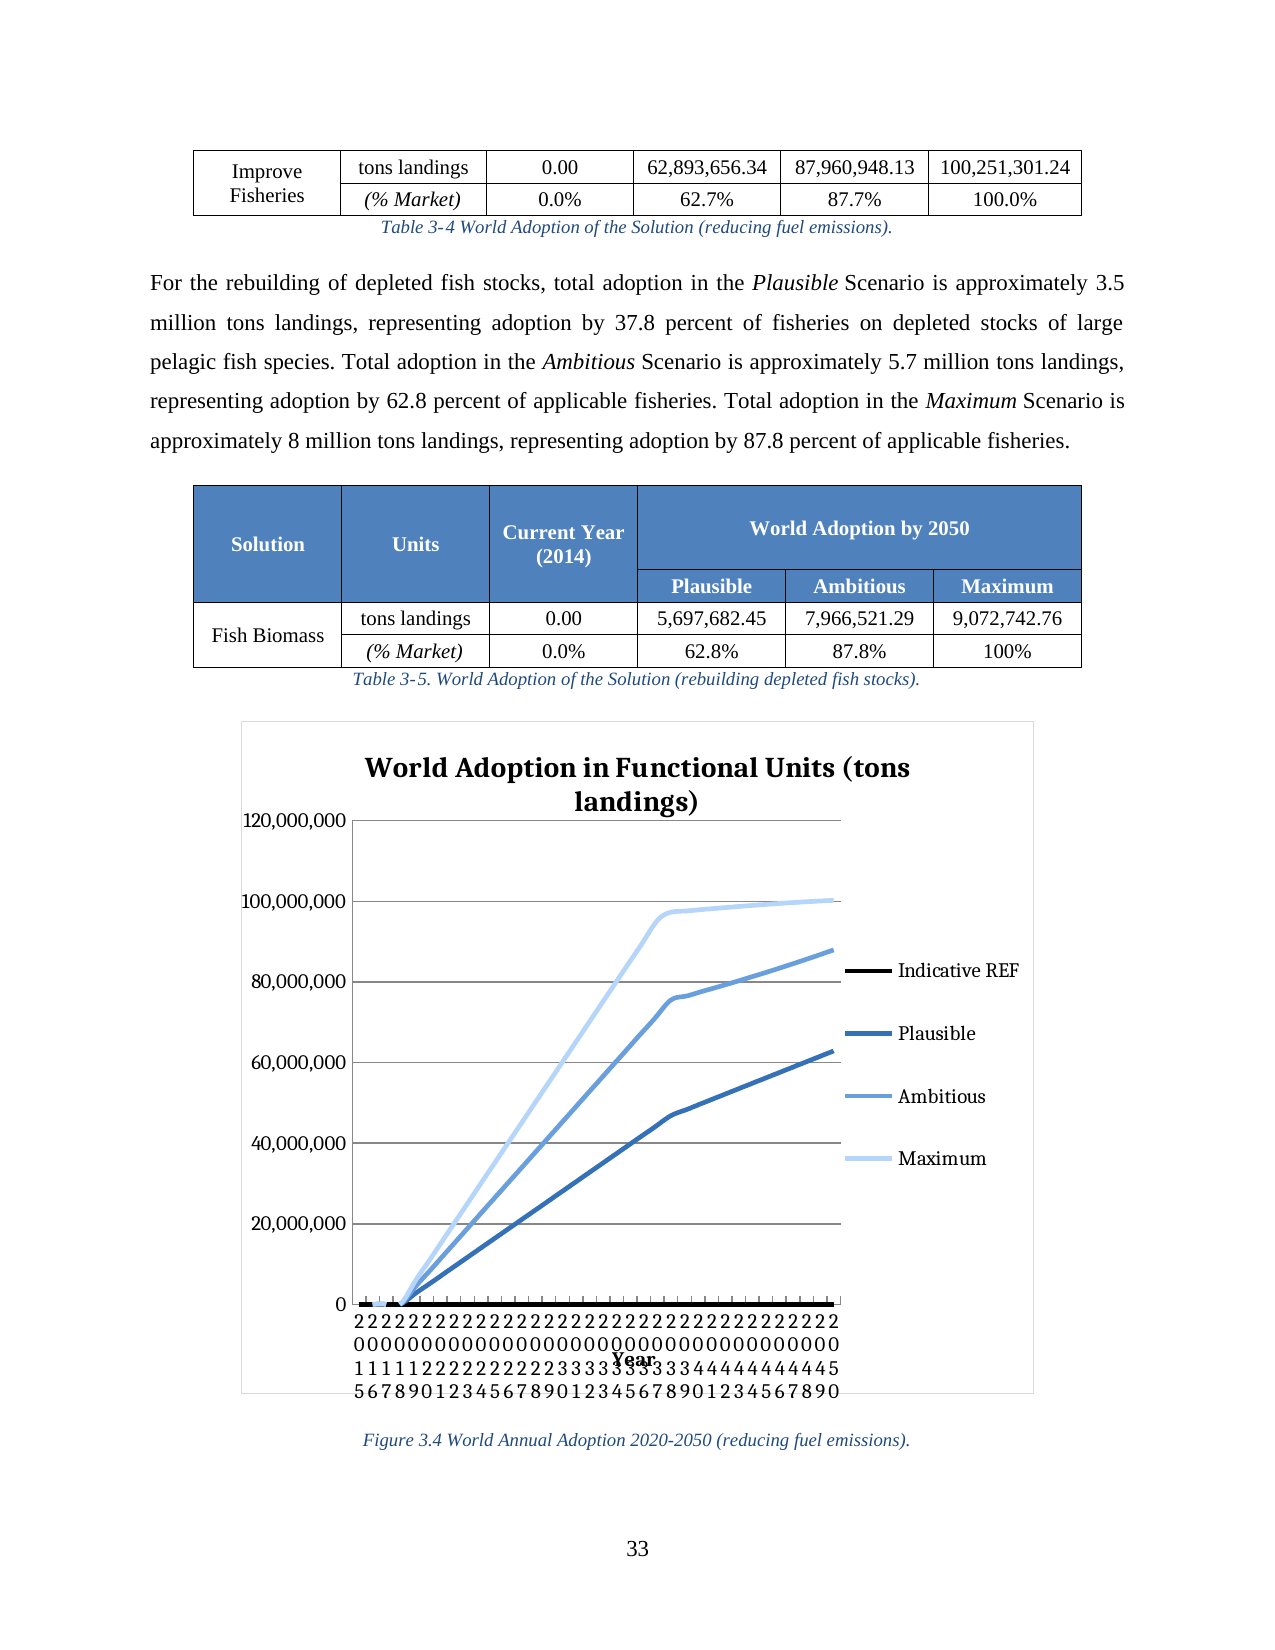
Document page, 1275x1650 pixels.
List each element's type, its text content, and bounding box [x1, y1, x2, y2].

table_cell 0.0% [490, 635, 637, 667]
table_cell tons landings [342, 603, 489, 634]
table_cell Fish Biomass [194, 603, 341, 667]
table_header Solution [194, 486, 341, 602]
table_cell 62.8% [638, 635, 785, 667]
table_cell Ambitious [786, 570, 933, 602]
text For the rebuilding of depleted fish stocks, total adoption in the Plausible Scenario is approximately 3.5 million tons landings, representing adoption by 37.8 percent of fisheries on depleted stocks of large pelagic fish species. Total adoption in the Ambitious Scenario is approximately 5.7 million tons landings, representing adoption by 62.8 percent of applicable fisheries. Total adoption in the Maximum Scenario is approximately 8 million tons landings, representing adoption by 87.8 percent of applicable fisheries. [150, 269, 1125, 453]
table_cell 87.8% [786, 635, 933, 667]
table_cell 87.7% [781, 184, 928, 215]
table_cell 87,960,948.13 [781, 151, 928, 182]
table_cell 0.00 [490, 603, 637, 634]
table_cell Plausible [638, 570, 785, 602]
table_cell 7,966,521.29 [786, 603, 933, 634]
table_cell 100.0% [929, 184, 1081, 215]
table_cell Improve Fisheries [194, 151, 340, 215]
table_cell 5,697,682.45 [638, 603, 785, 634]
table_cell (% Market) [341, 184, 486, 215]
table_cell Maximum [934, 570, 1081, 602]
table_header Units [342, 486, 489, 602]
table_cell tons landings [341, 151, 486, 182]
table_cell 100,251,301.24 [929, 151, 1081, 182]
table_cell 0.0% [487, 184, 633, 215]
table_cell 9,072,742.76 [934, 603, 1081, 634]
table_cell (% Market) [342, 635, 489, 667]
table_cell 0.00 [487, 151, 633, 182]
table_header Current Year (2014) [490, 486, 637, 602]
table_header World Adoption by 2050 [638, 486, 1081, 569]
table_cell 62,893,656.34 [634, 151, 780, 182]
table_cell 100% [934, 635, 1081, 667]
table_cell 62.7% [634, 184, 780, 215]
